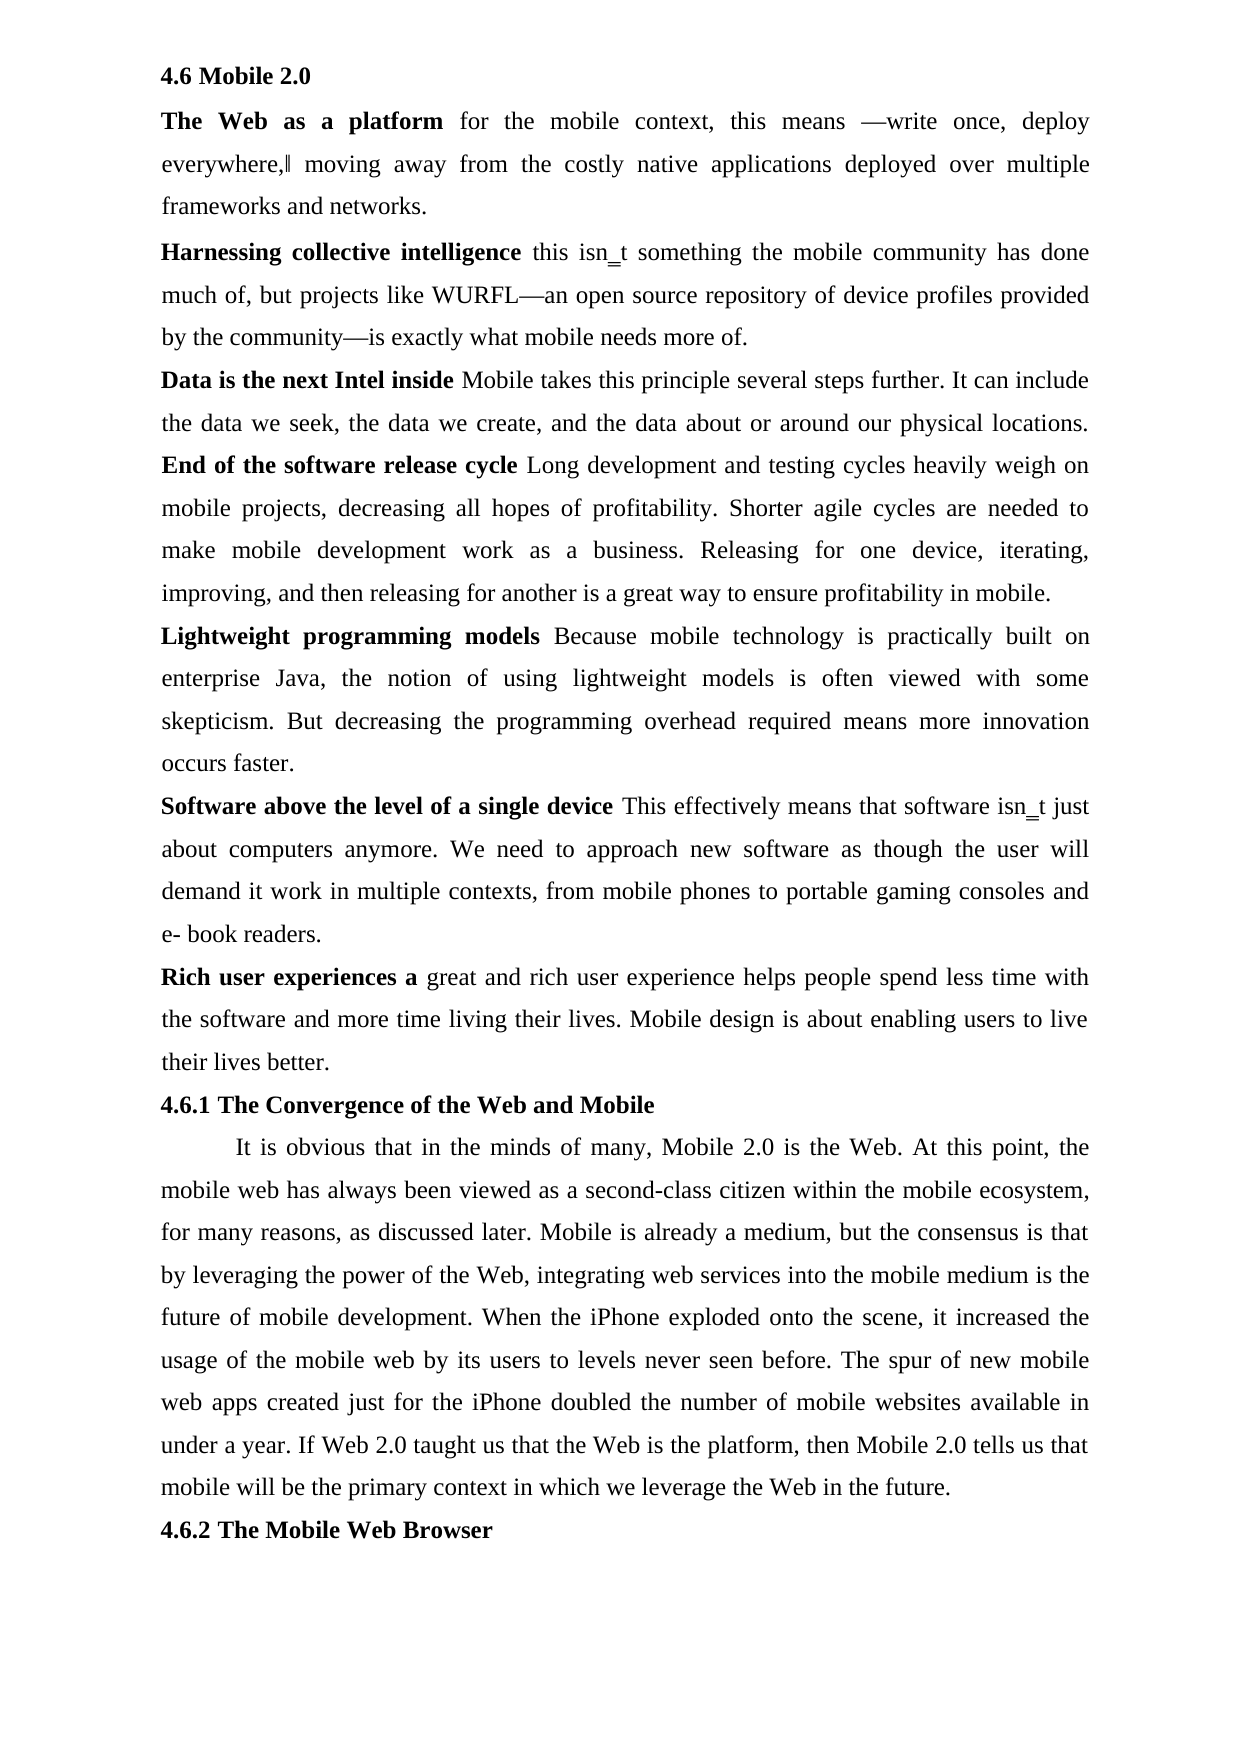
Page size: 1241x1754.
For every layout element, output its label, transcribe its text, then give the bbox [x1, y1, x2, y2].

text 4.6.1 The Convergence of the Web and Mobile [160, 1090, 1074, 1118]
text Software above the level of a single device This effectively means that software isn‗t just about computers anymore. We need to approach new software as though the user will demand it work in multiple contexts, from mobile phones to portable gaming consoles and e- book readers. [161, 791, 1090, 947]
text Harnessing collective intelligence this isn‗t something the mobile community has done much of, but projects like WURFL—an open source repository of device profiles provided by the community—is exactly what mobile needs more of. [161, 237, 1090, 351]
text 4.6 Mobile 2.0 [160, 61, 1074, 90]
text Rich user experiences a great and rich user experience helps people spend less time with the software and more time living their lives. Mobile design is about enabling users to live their lives better. [161, 962, 1090, 1076]
text Lightweight programming models Because mobile technology is practically built on enterprise Java, the notion of using lightweight models is often viewed with some skepticism. But decreasing the programming overhead required means more innovation occurs faster. [161, 621, 1090, 777]
text The Web as a platform for the mobile context, this means ―write once, deploy everywhere,‖ moving away from the costly native applications deployed over multiple frameworks and networks. [161, 106, 1091, 220]
text Data is the next Intel inside Mobile takes this principle several steps further. It can include the data we seek, the data we create, and the data about or around our physical locations. End of the software release cycle Long development and testing cycles heavily weigh on mobile projects, decreasing all hopes of profitability. Shorter agile cycles are needed to make mobile development work as a business. Releasing for one device, iterating, improving, and then releasing for another is a great way to ensure profitability in mobile. [161, 365, 1090, 606]
text 4.6.2 The Mobile Web Browser [160, 1516, 1074, 1544]
text It is obvious that in the minds of many, Mobile 2.0 is the Web. At this point, the mobile web has always been viewed as a second-class citizen within the mobile ecosystem, for many reasons, as discussed later. Mobile is already a medium, but the consensus is that by leveraging the power of the Web, integrating web services into the mobile medium is the future of mobile development. When the iPhone exploded onto the scene, it increased the usage of the mobile web by its users to levels never seen before. The spur of new mobile web apps created just for the iPhone doubled the number of mobile websites available in under a year. If Web 2.0 taught us that the Web is the platform, then Mobile 2.0 tells us that mobile will be the primary context in which we leverage the Web in the future. [161, 1132, 1091, 1501]
